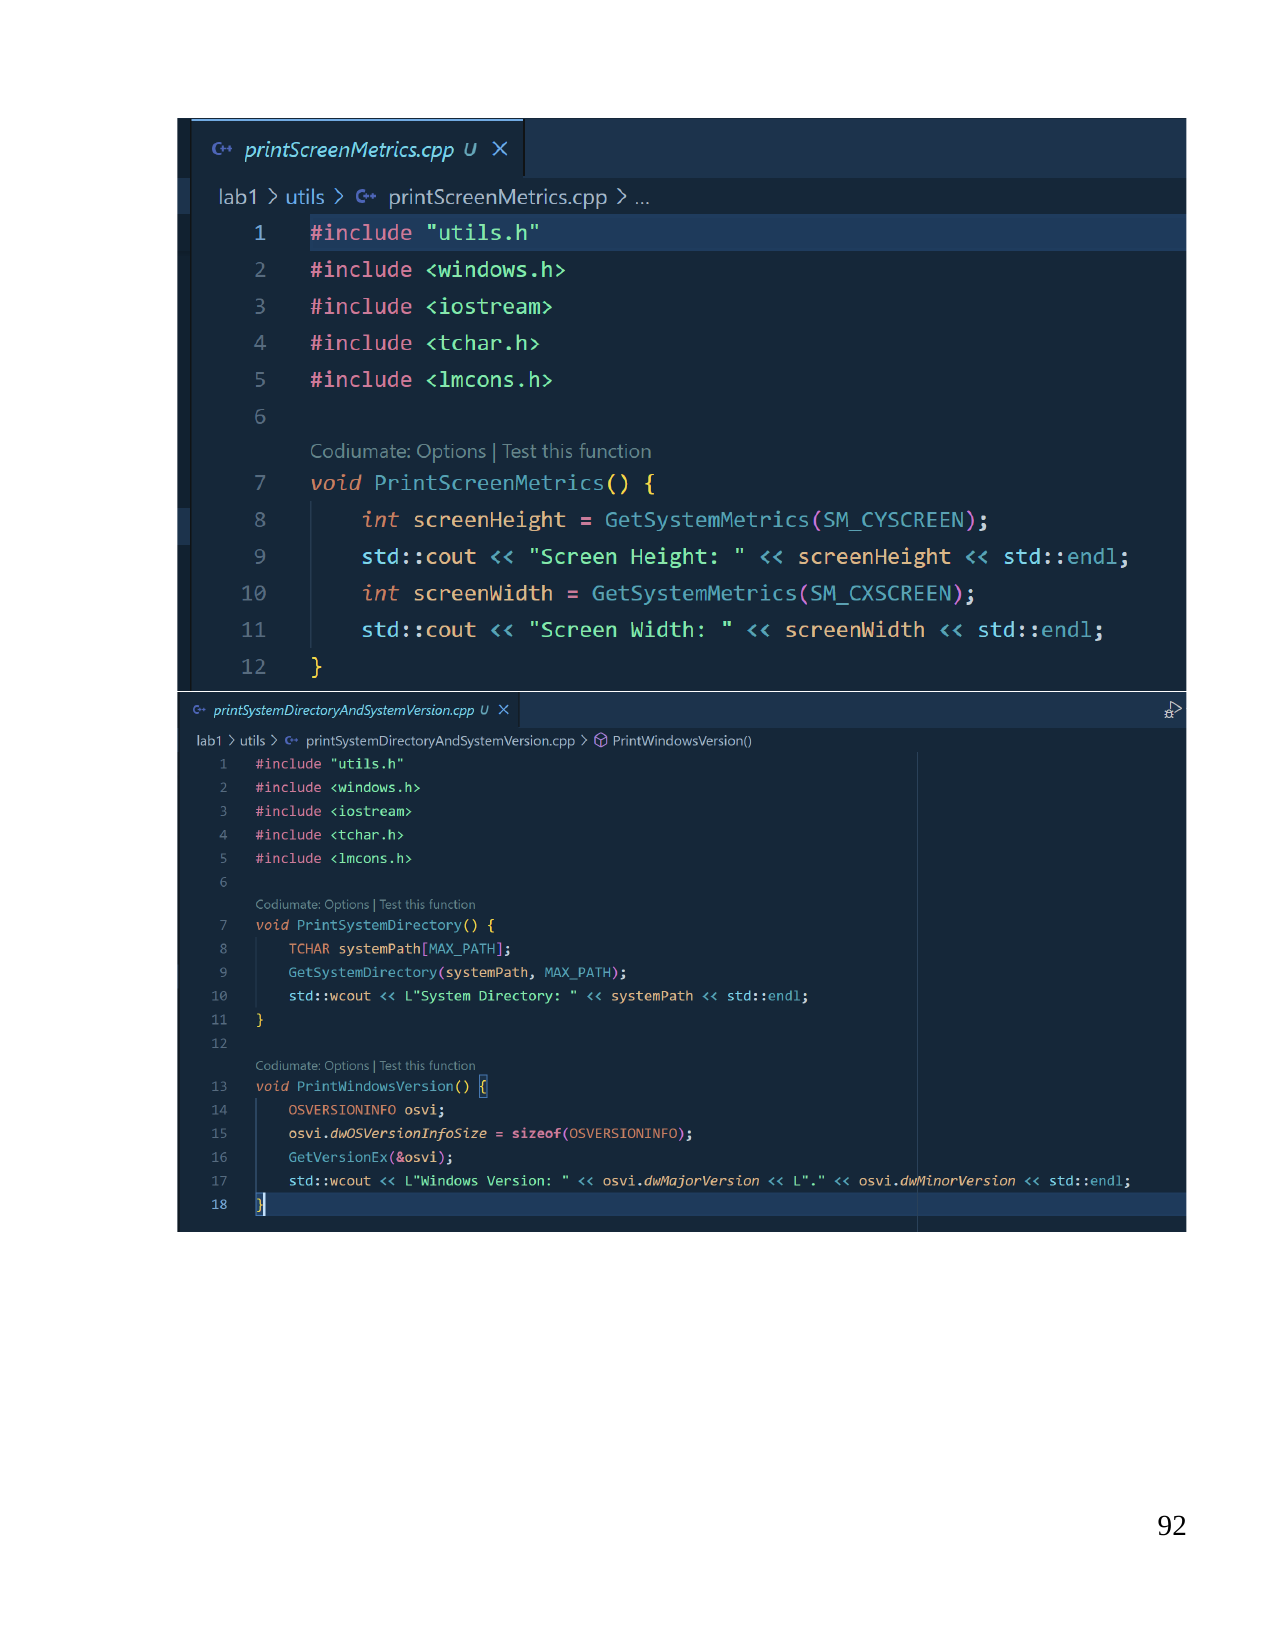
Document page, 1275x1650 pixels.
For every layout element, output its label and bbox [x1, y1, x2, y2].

picture [177, 692, 1187, 1232]
picture [177, 118, 1187, 691]
